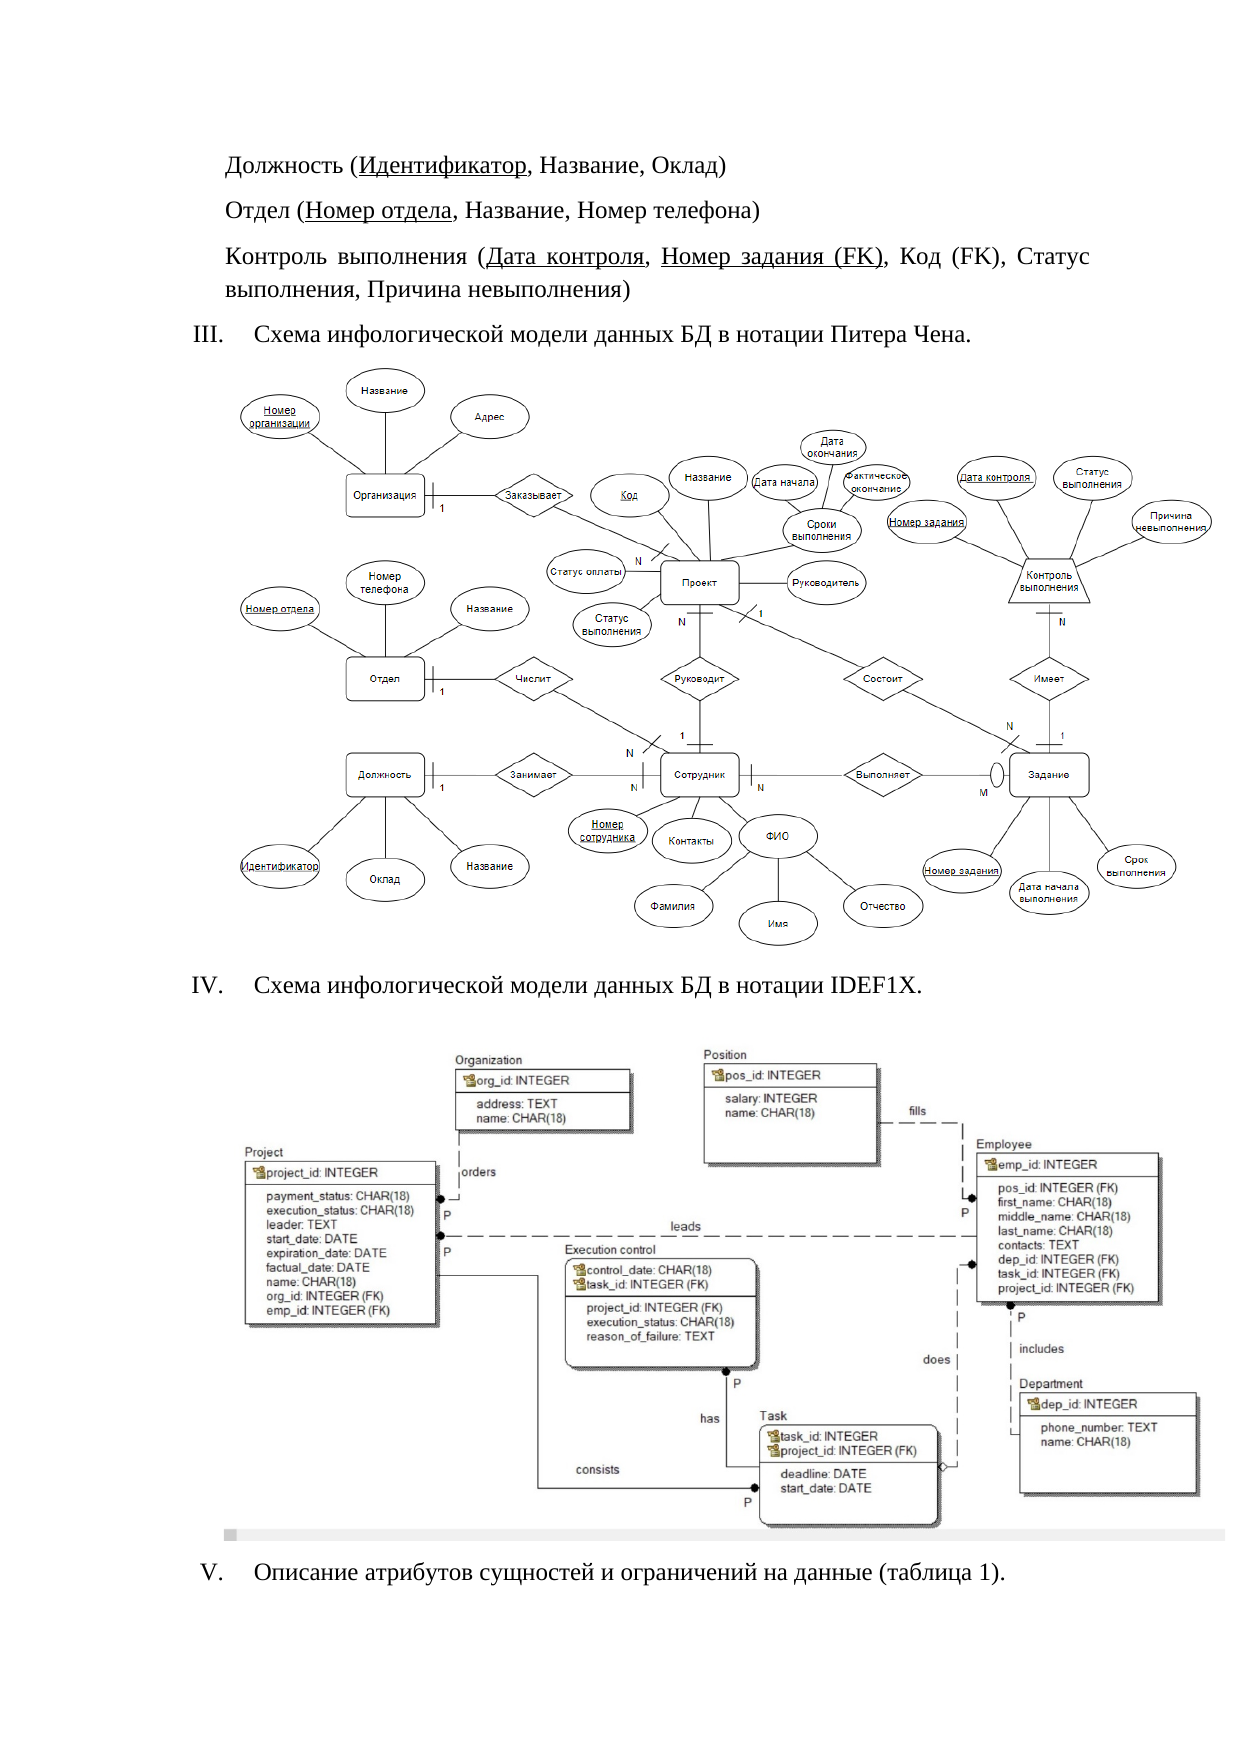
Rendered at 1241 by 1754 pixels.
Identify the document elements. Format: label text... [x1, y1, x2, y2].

picture [223, 1015, 1225, 1541]
text Контроль выполнения (Дата контроля, Номер задания (FK), Код (FK), Статус выполнения, Причина невыполнения) [225, 241, 1090, 303]
list Описание атрибутов сущностей и ограничений на данные (таблица 1). [209, 1557, 1090, 1586]
picture [223, 365, 1228, 954]
text Должность (Идентификатор, Название, Оклад) [225, 150, 1090, 179]
text Отдел (Номер отдела, Название, Номер телефона) [225, 196, 1090, 224]
list Схема инфологической модели данных БД в нотации IDEF1X. [209, 970, 1090, 999]
list Схема инфологической модели данных БД в нотации Питера Чена. [209, 319, 1090, 348]
